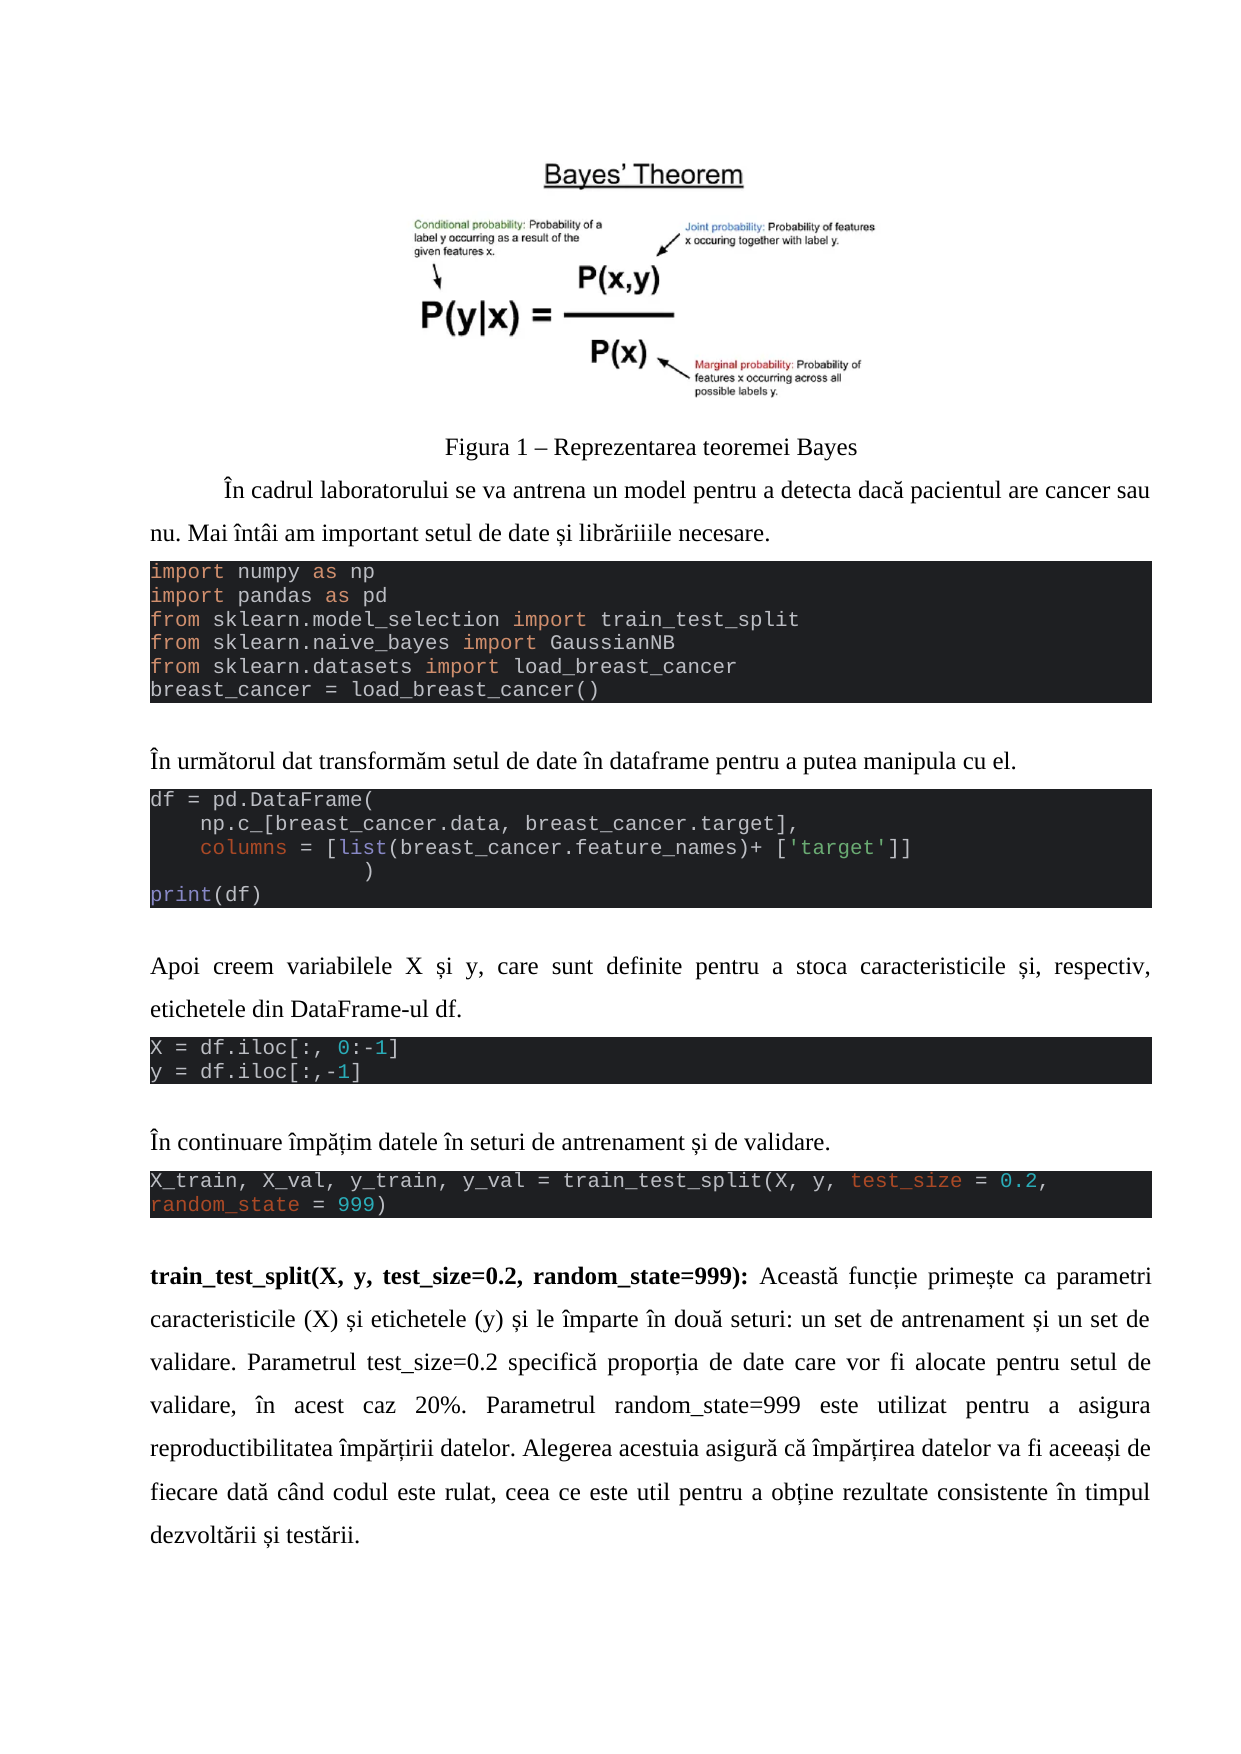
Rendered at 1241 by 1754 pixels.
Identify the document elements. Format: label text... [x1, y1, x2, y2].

text În cadrul laboratorului se va antrena un model pentru a detecta dacă pacientul are cancer sau nu. Mai întâi am important setul de date și librăriiile necesare. [150, 475, 1152, 547]
text import numpy as np import pandas as pd from sklearn.model_selection import train_test_split from sklearn.naive_bayes import GaussianNB from sklearn.datasets import load_breast_cancer breast_cancer = load_breast_cancer() [150, 561, 1152, 703]
text Apoi creem variabilele X și y, care sunt definite pentru a stoca caracteristicile și, respectiv, etichetele din DataFrame-ul df. [150, 951, 1152, 1023]
text train_test_split(X, y, test_size=0.2, random_state=999): Această funcție primește ca parametri caracteristicile (X) și etichetele (y) și le împarte în două seturi: un set de antrenament și un set de validare. Parametrul test_size=0.2 specifică proporția de date care vor fi alocate pentru setul de validare, în acest caz 20%. Parametrul random_state=999 este utilizat pentru a asigura reproductibilitatea împărțirii datelor. Alegerea acestuia asigură că împărțirea datelor va fi aceeași de fiecare dată când codul este rulat, ceea ce este util pentru a obține rezultate consistente în timpul dezvoltării și testării. [150, 1261, 1152, 1548]
text În următorul dat transformăm setul de date în dataframe pentru a putea manipula cu el. [150, 746, 1152, 775]
text df = pd.DataFrame( np.c_[breast_cancer.data, breast_cancer.target], columns = [list(breast_cancer.feature_names)+ ['target']] ) print(df) [150, 789, 1152, 908]
text Figura 1 – Reprezentarea teoremei Bayes [150, 432, 1152, 461]
text X_train, X_val, y_train, y_val = train_test_split(X, y, test_size = 0.2, random_state = 999) [150, 1171, 1152, 1218]
text În continuare împățim datele în seturi de antrenament și de validare. [150, 1127, 1152, 1156]
picture [392, 150, 910, 418]
text X = df.iloc[:, 0:-1] y = df.iloc[:,-1] [150, 1037, 1152, 1084]
